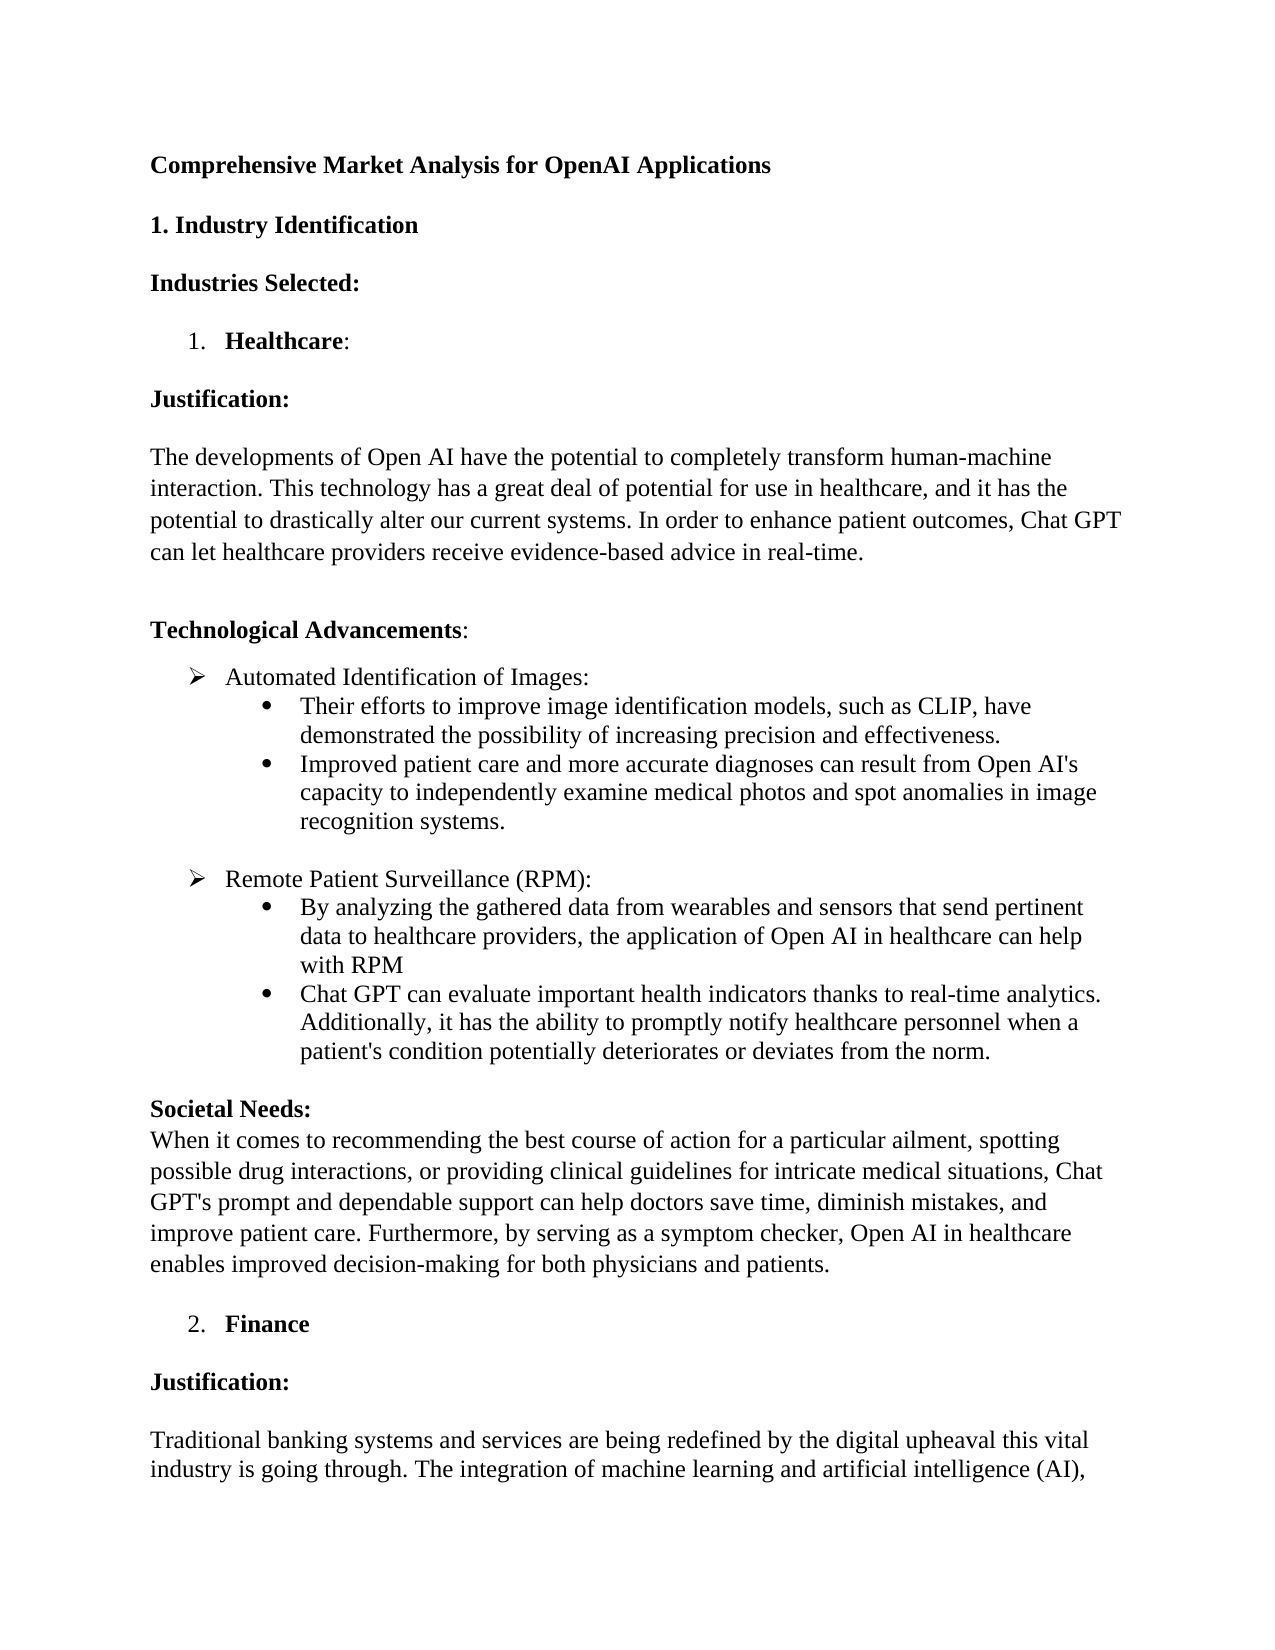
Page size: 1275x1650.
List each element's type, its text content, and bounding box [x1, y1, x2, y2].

list Automated Identification of Images: [187, 662, 1125, 691]
text 1. Industry Identification [150, 210, 1125, 239]
text The developments of Open AI have the potential to completely transform human-machine interaction. This technology has a great deal of potential for use in healthcare, and it has the potential to drastically alter our current systems. In order to enhance patient outcomes, Chat GPT can let healthcare providers receive evidence-based advice in real-time. [150, 442, 1125, 596]
list Chat GPT can evaluate important health indicators thanks to real-time analytics. Additionally, it has the ability to promptly notify healthcare personnel when a patient's condition potentially deteriorates or deviates from the norm. [262, 979, 1125, 1065]
list Healthcare: [187, 326, 1125, 355]
list Improved patient care and more accurate diagnoses can result from Open AI's capacity to independently examine medical photos and spot anomalies in image recognition systems. [262, 749, 1125, 835]
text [150, 1425, 1125, 1482]
list Finance [187, 1309, 1125, 1338]
text Justification: [150, 384, 1125, 413]
text Societal Needs: When it comes to recommending the best course of action for a particular ailment, spotting possible drug interactions, or providing clinical guidelines for intricate medical situations, Chat GPT's prompt and dependable support can help doctors save time, diminish mistakes, and improve patient care. Furthermore, by serving as a symptom checker, Open AI in healthcare enables improved decision-making for both physicians and patients. [150, 1094, 1125, 1278]
list By analyzing the gathered data from wearables and sensors that send pertinent data to healthcare providers, the application of Open AI in healthcare can help with RPM [262, 892, 1125, 979]
text Industries Selected: [150, 268, 1125, 297]
text Comprehensive Market Analysis for OpenAI Applications [150, 150, 1125, 179]
list Their efforts to improve image identification models, such as CLIP, have demonstrated the possibility of increasing precision and effectiveness. [262, 691, 1125, 749]
text Technological Advancements: [150, 615, 1125, 643]
list Remote Patient Surveillance (RPM): [187, 864, 1125, 892]
text Justification: [150, 1367, 1125, 1396]
